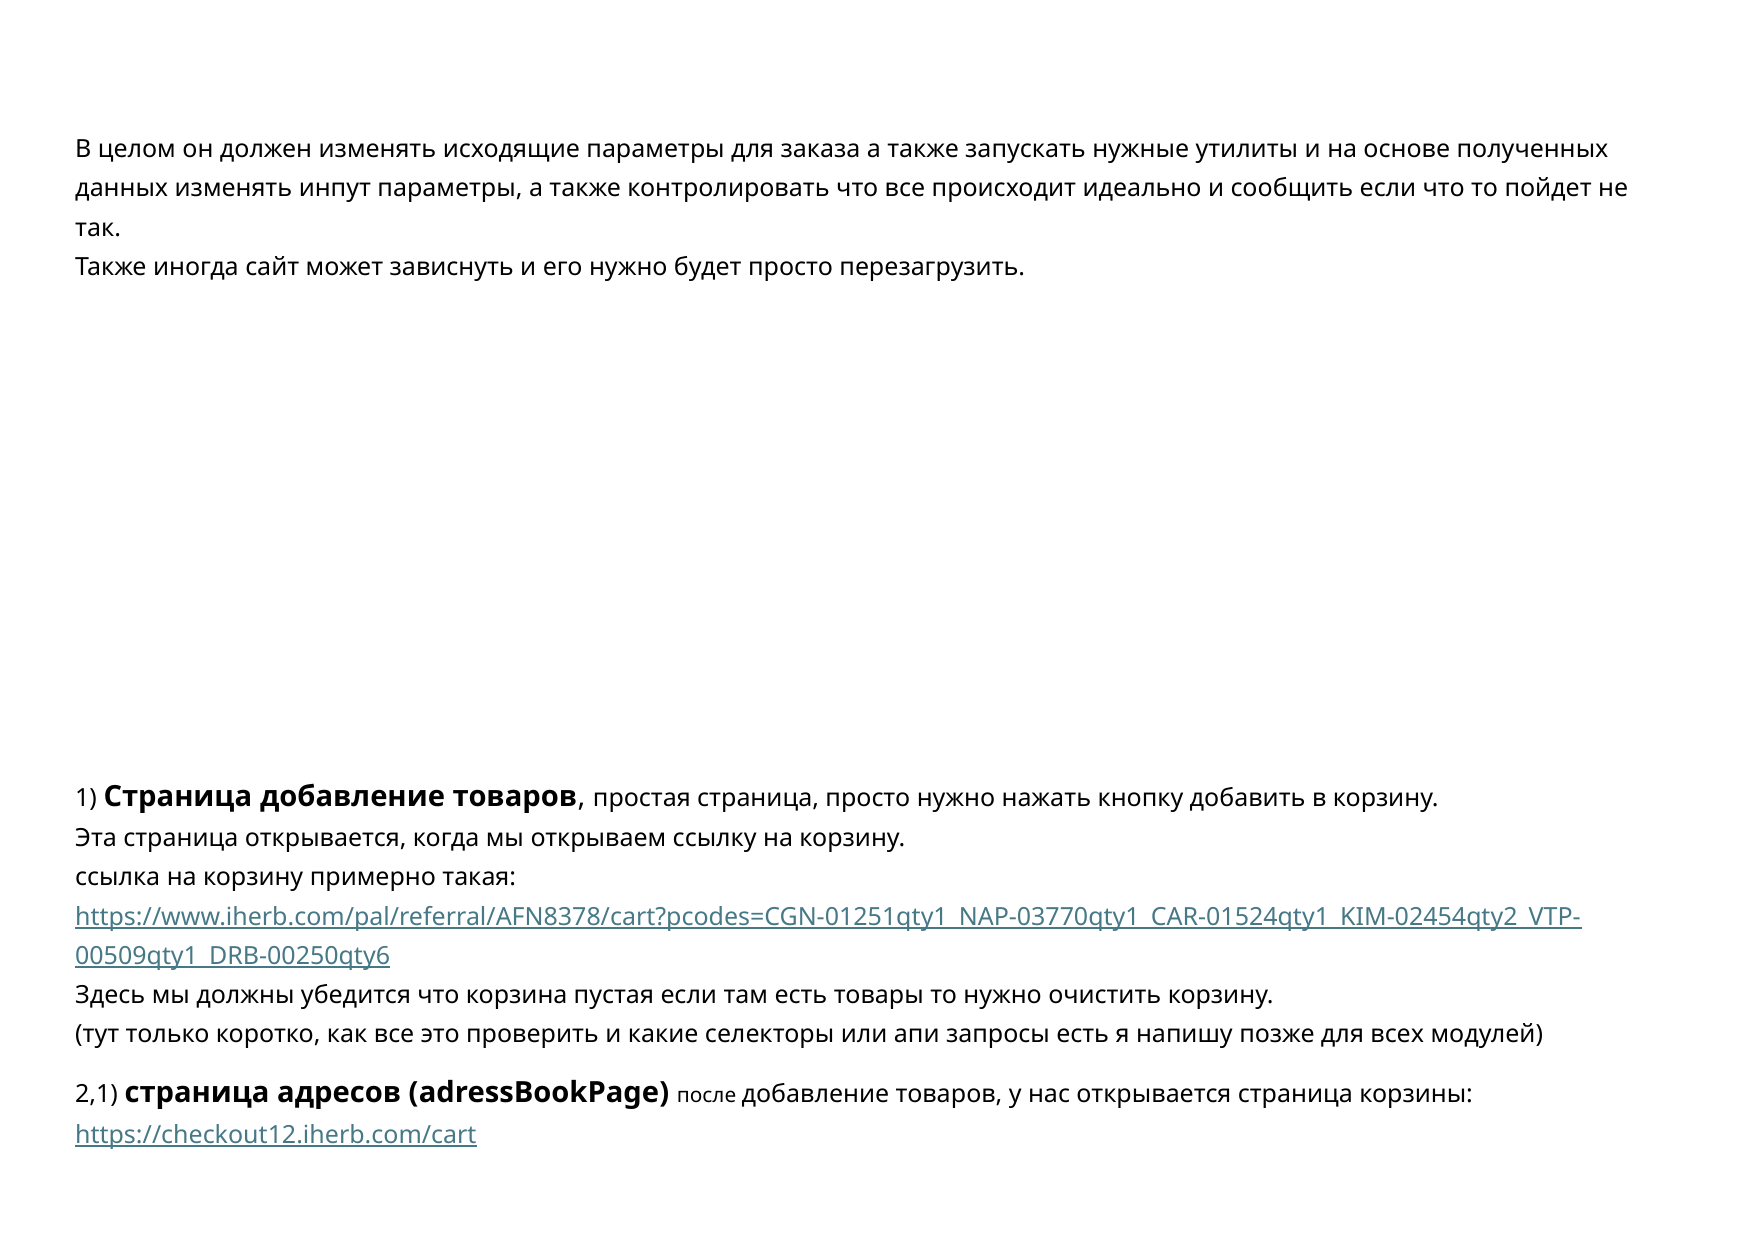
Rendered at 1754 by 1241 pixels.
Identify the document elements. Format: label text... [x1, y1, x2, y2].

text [75, 1071, 1679, 1150]
text 1) Страница добавление товаров, простая страница, просто нужно нажать кнопку добавить в корзину. Эта страница открывается, когда мы открываем ссылку на корзину. ссылка на корзину примерно такая: https://www.iherb.com/pal/referral/AFN8378/cart?pcodes=CGN-01251qty1_NAP-03770qty1_CAR-01524qty1_KIM-02454qty2_VTP-00509qty1_DRB-00250qty6 Здесь мы должны убедится что корзина пустая если там есть товары то нужно очистить корзину. (тут только коротко, как все это проверить и какие селекторы или апи запросы есть я напишу позже для всех модулей) [75, 461, 1679, 1050]
text В целом он должен изменять исходящие параметры для заказа а также запускать нужные утилиты и на основе полученных данных изменять инпут параметры, а также контролировать что все происходит идеально и сообщить если что то пойдет не так. Также иногда сайт может зависнуть и его нужно будет просто перезагрузить. [75, 131, 1679, 439]
